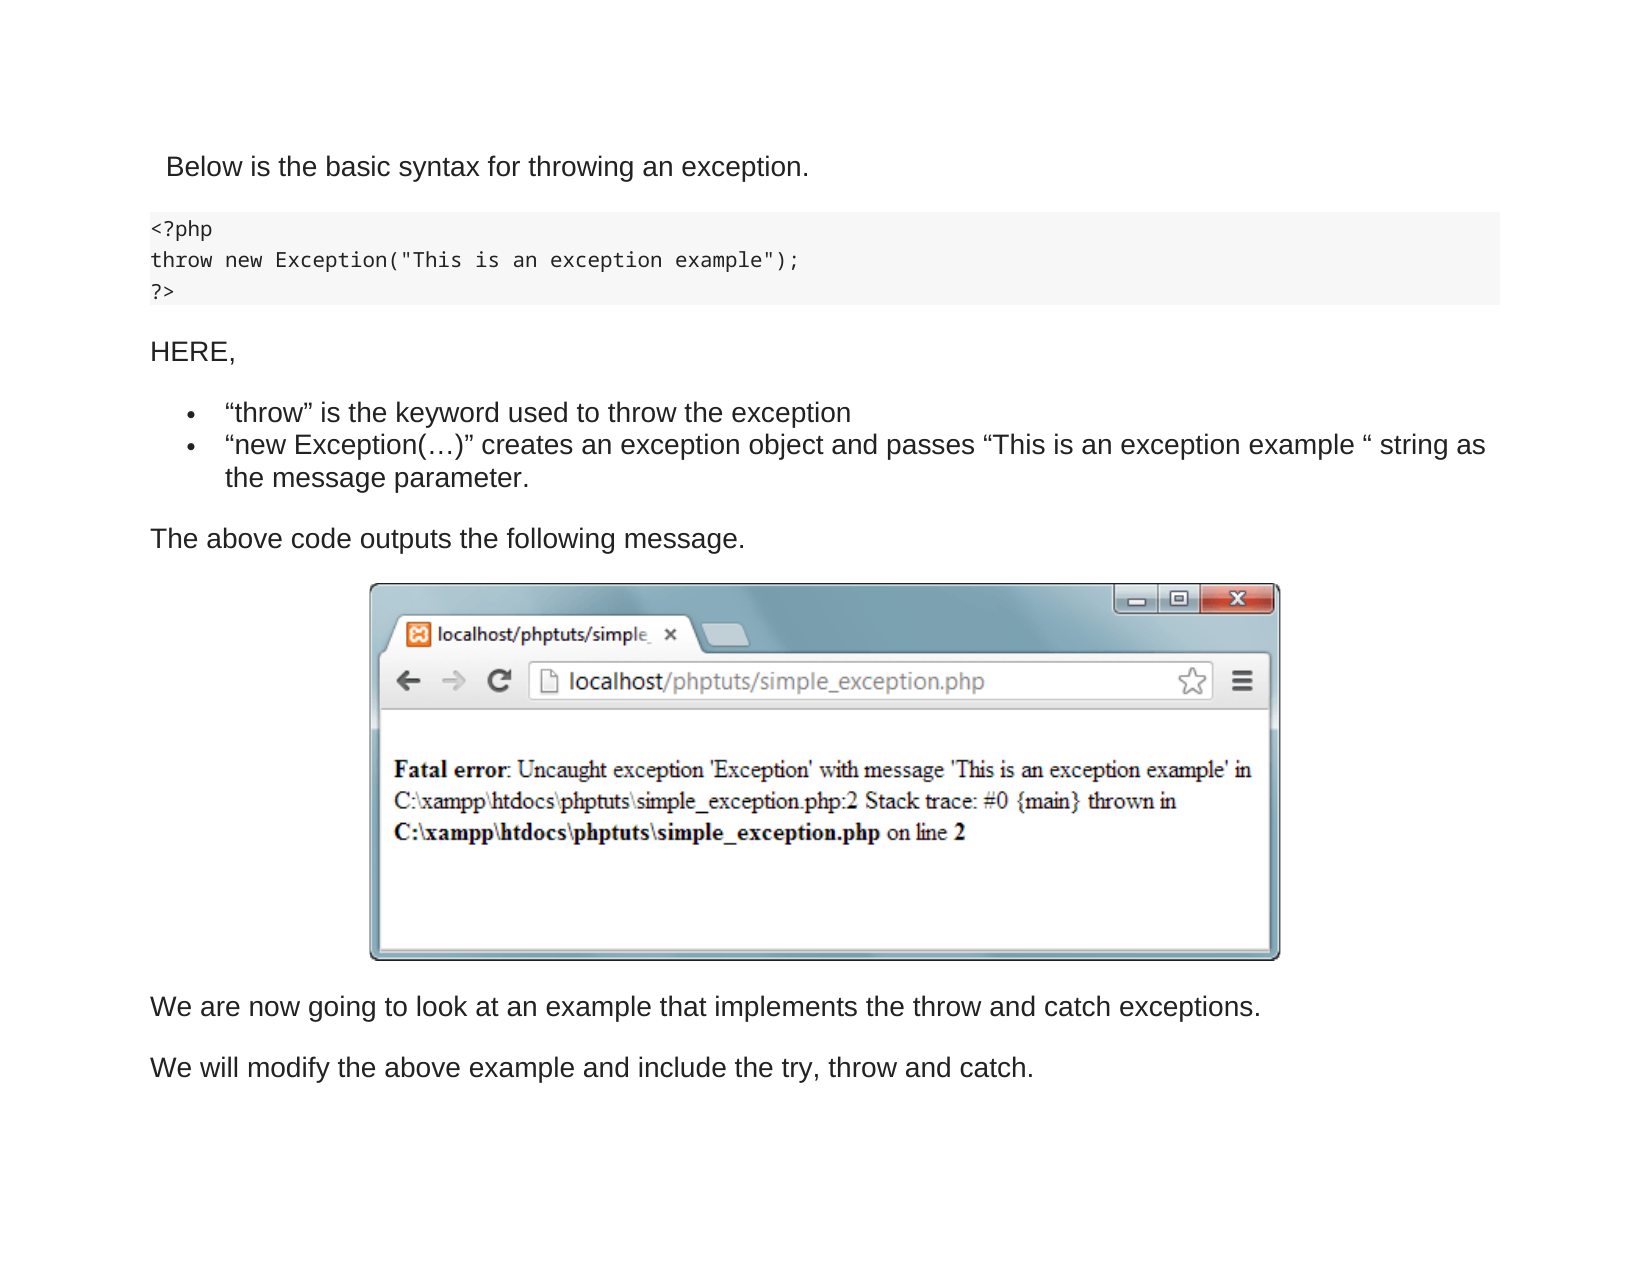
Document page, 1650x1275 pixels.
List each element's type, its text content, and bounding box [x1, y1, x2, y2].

text Below is the basic syntax for throwing an exception. [150, 150, 1500, 182]
text HERE, [150, 334, 1500, 367]
picture [369, 583, 1281, 961]
text ?> [150, 274, 1500, 305]
text throw new Exception("This is an exception example"); [150, 243, 1500, 274]
text We will modify the above example and include the try, throw and catch. [150, 1051, 1500, 1084]
list “throw” is the keyword used to throw the exception [187, 396, 1500, 428]
list “new Exception(…)” creates an exception object and passes “This is an exception example “ string as the message parameter. [187, 428, 1500, 493]
text The above code outputs the following message. [150, 522, 1500, 555]
text <?php [150, 212, 1500, 243]
text We are now going to look at an example that implements the throw and catch exceptions. [150, 990, 1500, 1022]
